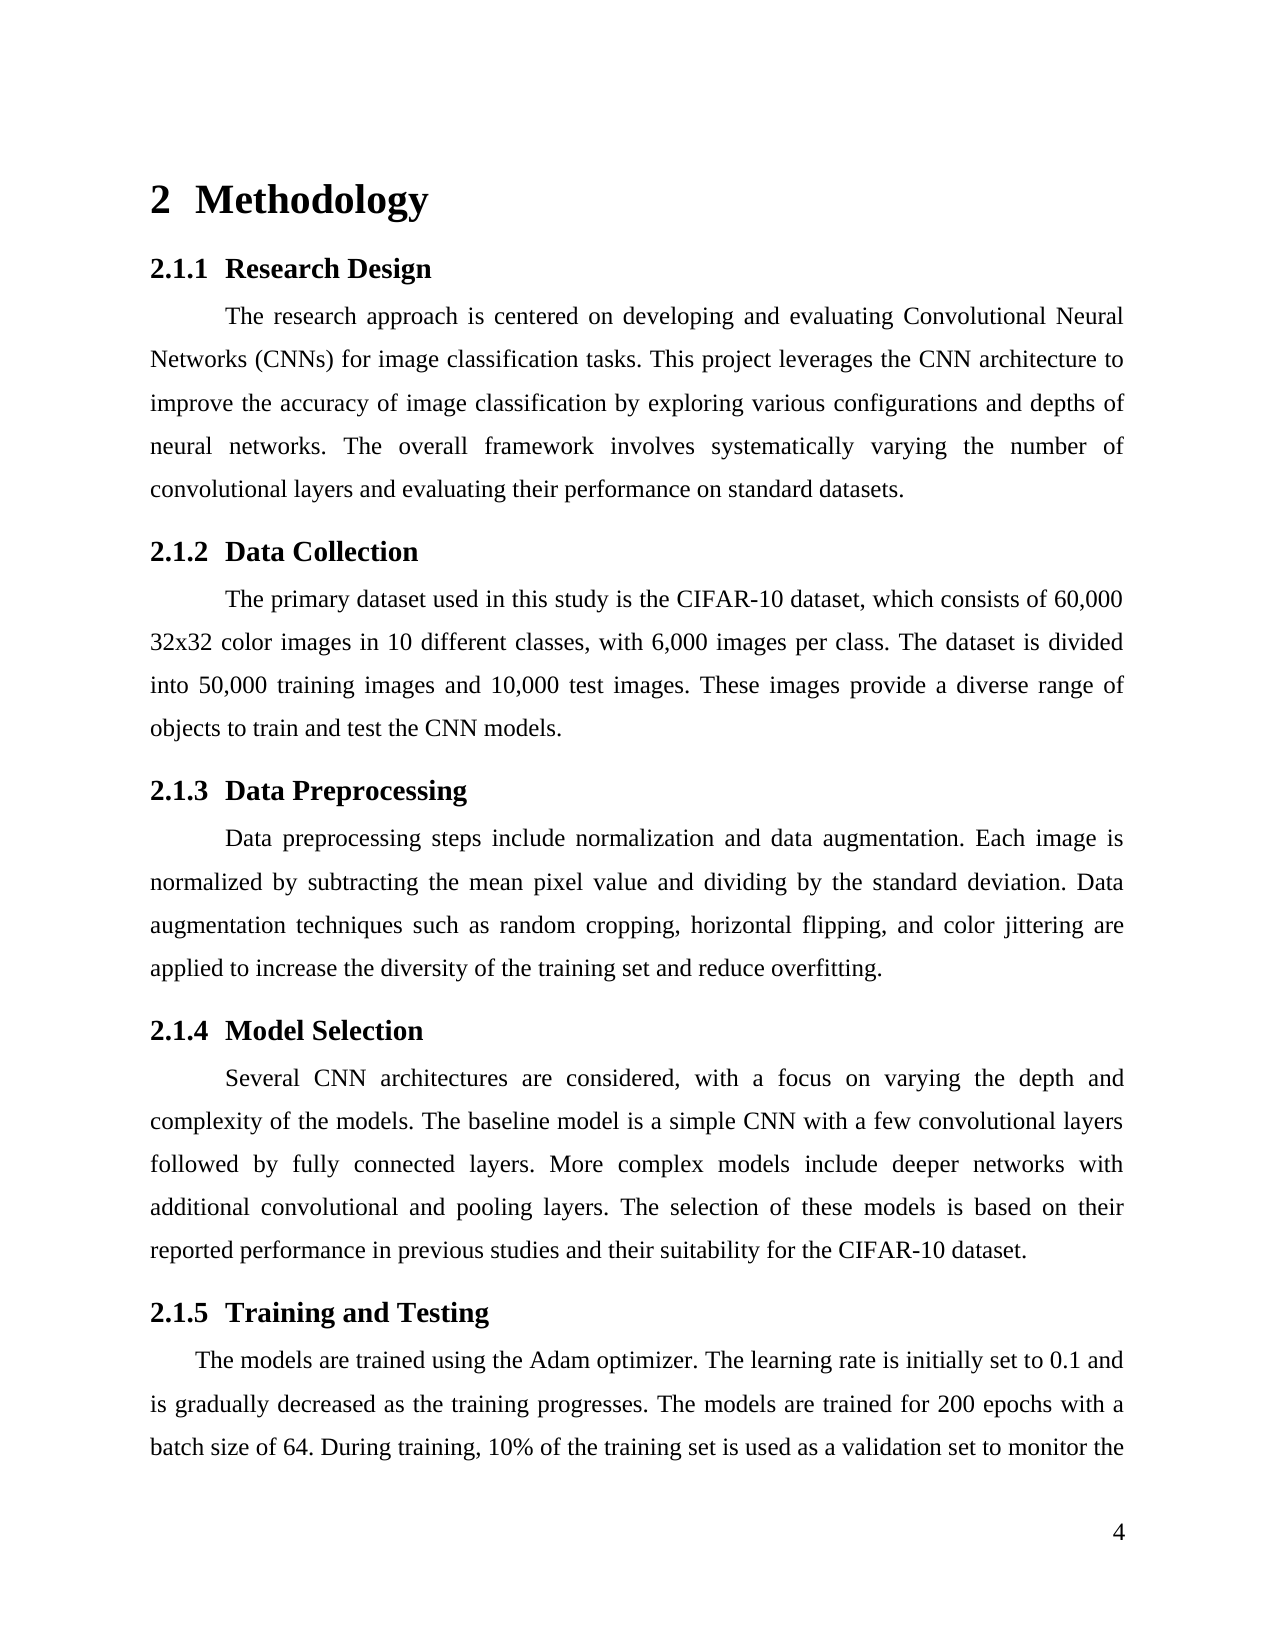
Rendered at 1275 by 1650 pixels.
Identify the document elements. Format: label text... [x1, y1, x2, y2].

text The primary dataset used in this study is the CIFAR-10 dataset, which consists of 60,000 32x32 color images in 10 different classes, with 6,000 images per class. The dataset is divided into 50,000 training images and 10,000 test images. These images provide a diverse range of objects to train and test the CNN models. [150, 584, 1125, 742]
subtitle Data Collection [150, 534, 1125, 567]
text The research approach is centered on developing and evaluating Convolutional Neural Networks (CNNs) for image classification tasks. This project leverages the CNN architecture to improve the accuracy of image classification by exploring various configurations and depths of neural networks. The overall framework involves systematically varying the number of convolutional layers and evaluating their performance on standard datasets. [150, 301, 1125, 503]
subtitle Data Preprocessing [150, 773, 1125, 807]
subtitle Methodology [150, 175, 1125, 223]
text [150, 1346, 1125, 1461]
subtitle Training and Testing [150, 1295, 1125, 1329]
text Data preprocessing steps include normalization and data augmentation. Each image is normalized by subtracting the mean pixel value and dividing by the standard deviation. Data augmentation techniques such as random cropping, horizontal flipping, and color jittering are applied to increase the diversity of the training set and reduce overfitting. [150, 823, 1125, 982]
subtitle Model Selection [150, 1013, 1125, 1046]
subtitle Research Design [150, 251, 1125, 284]
text Several CNN architectures are considered, with a focus on varying the depth and complexity of the models. The baseline model is a simple CNN with a few convolutional layers followed by fully connected layers. More complex models include deeper networks with additional convolutional and pooling layers. The selection of these models is based on their reported performance in previous studies and their suitability for the CIFAR-10 dataset. [150, 1063, 1125, 1264]
